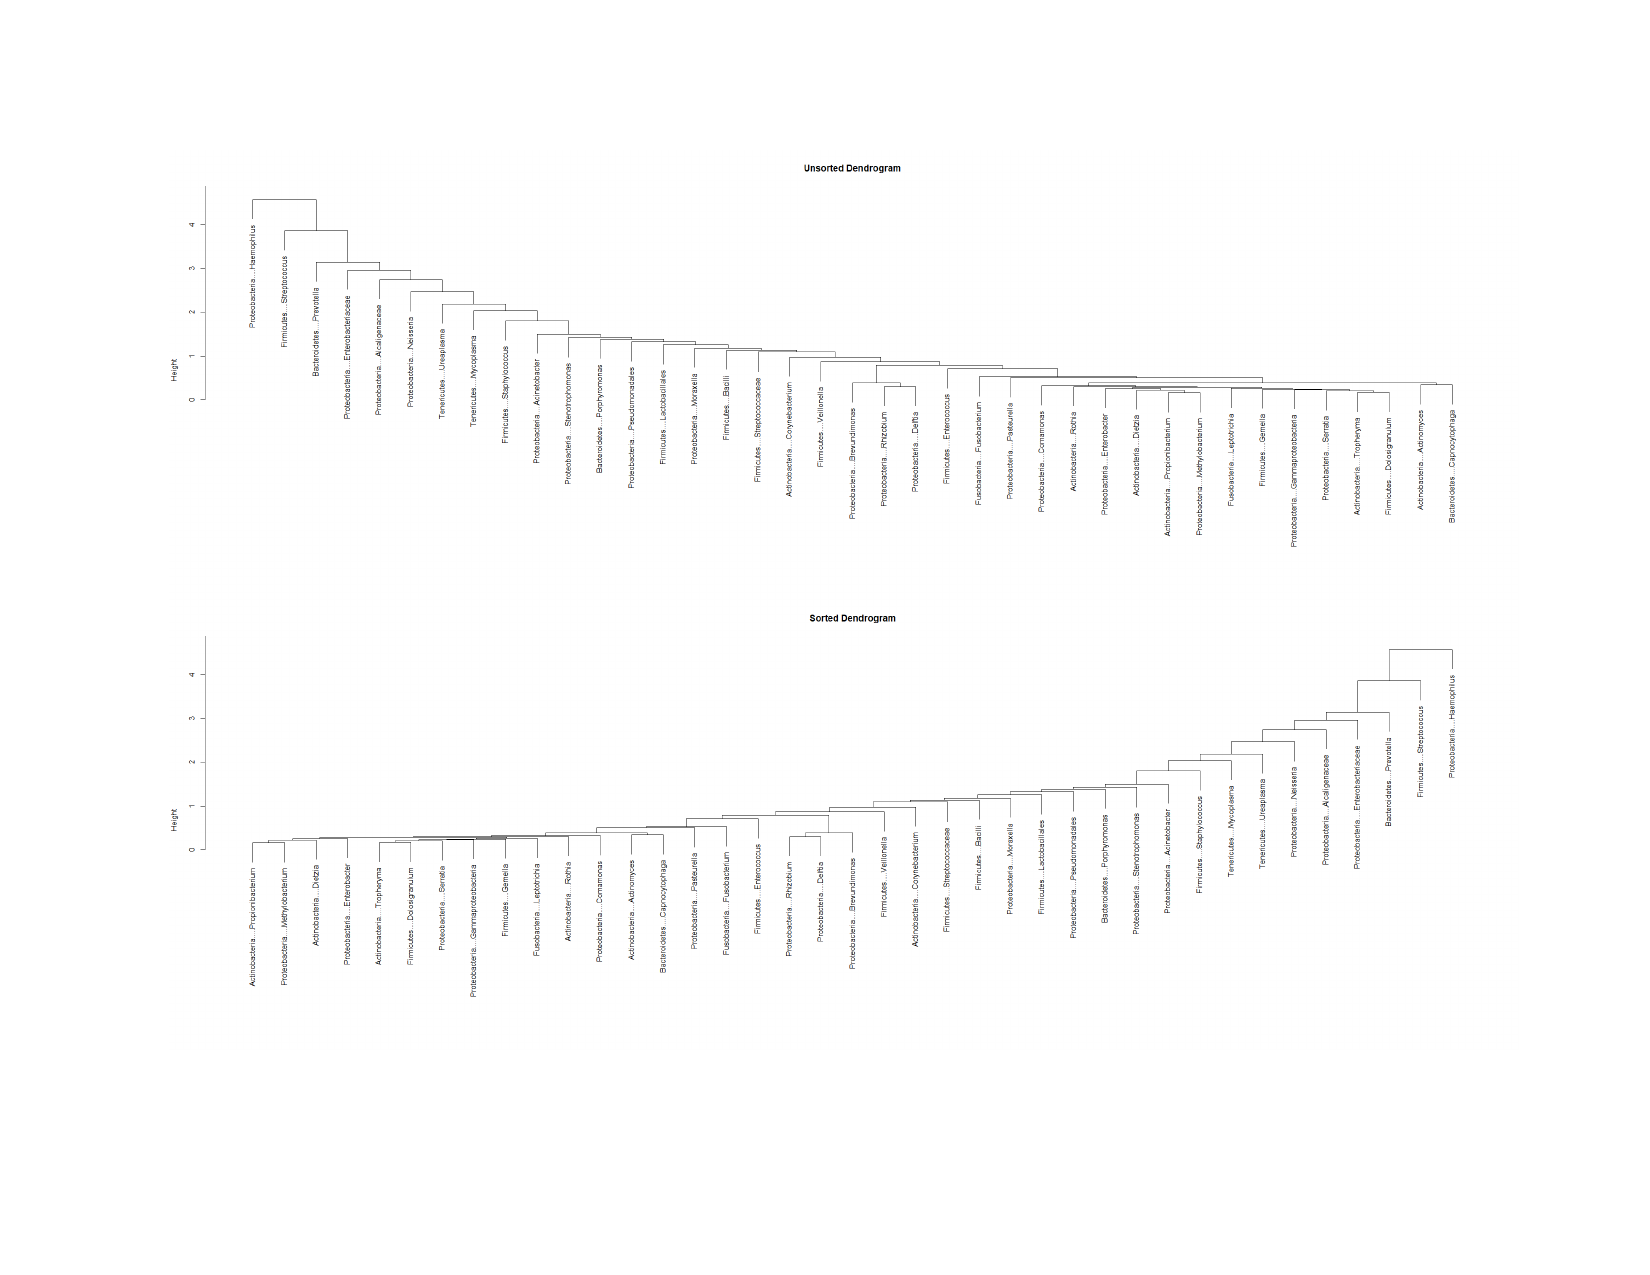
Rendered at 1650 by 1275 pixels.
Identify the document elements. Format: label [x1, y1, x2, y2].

picture [168, 150, 1519, 1050]
